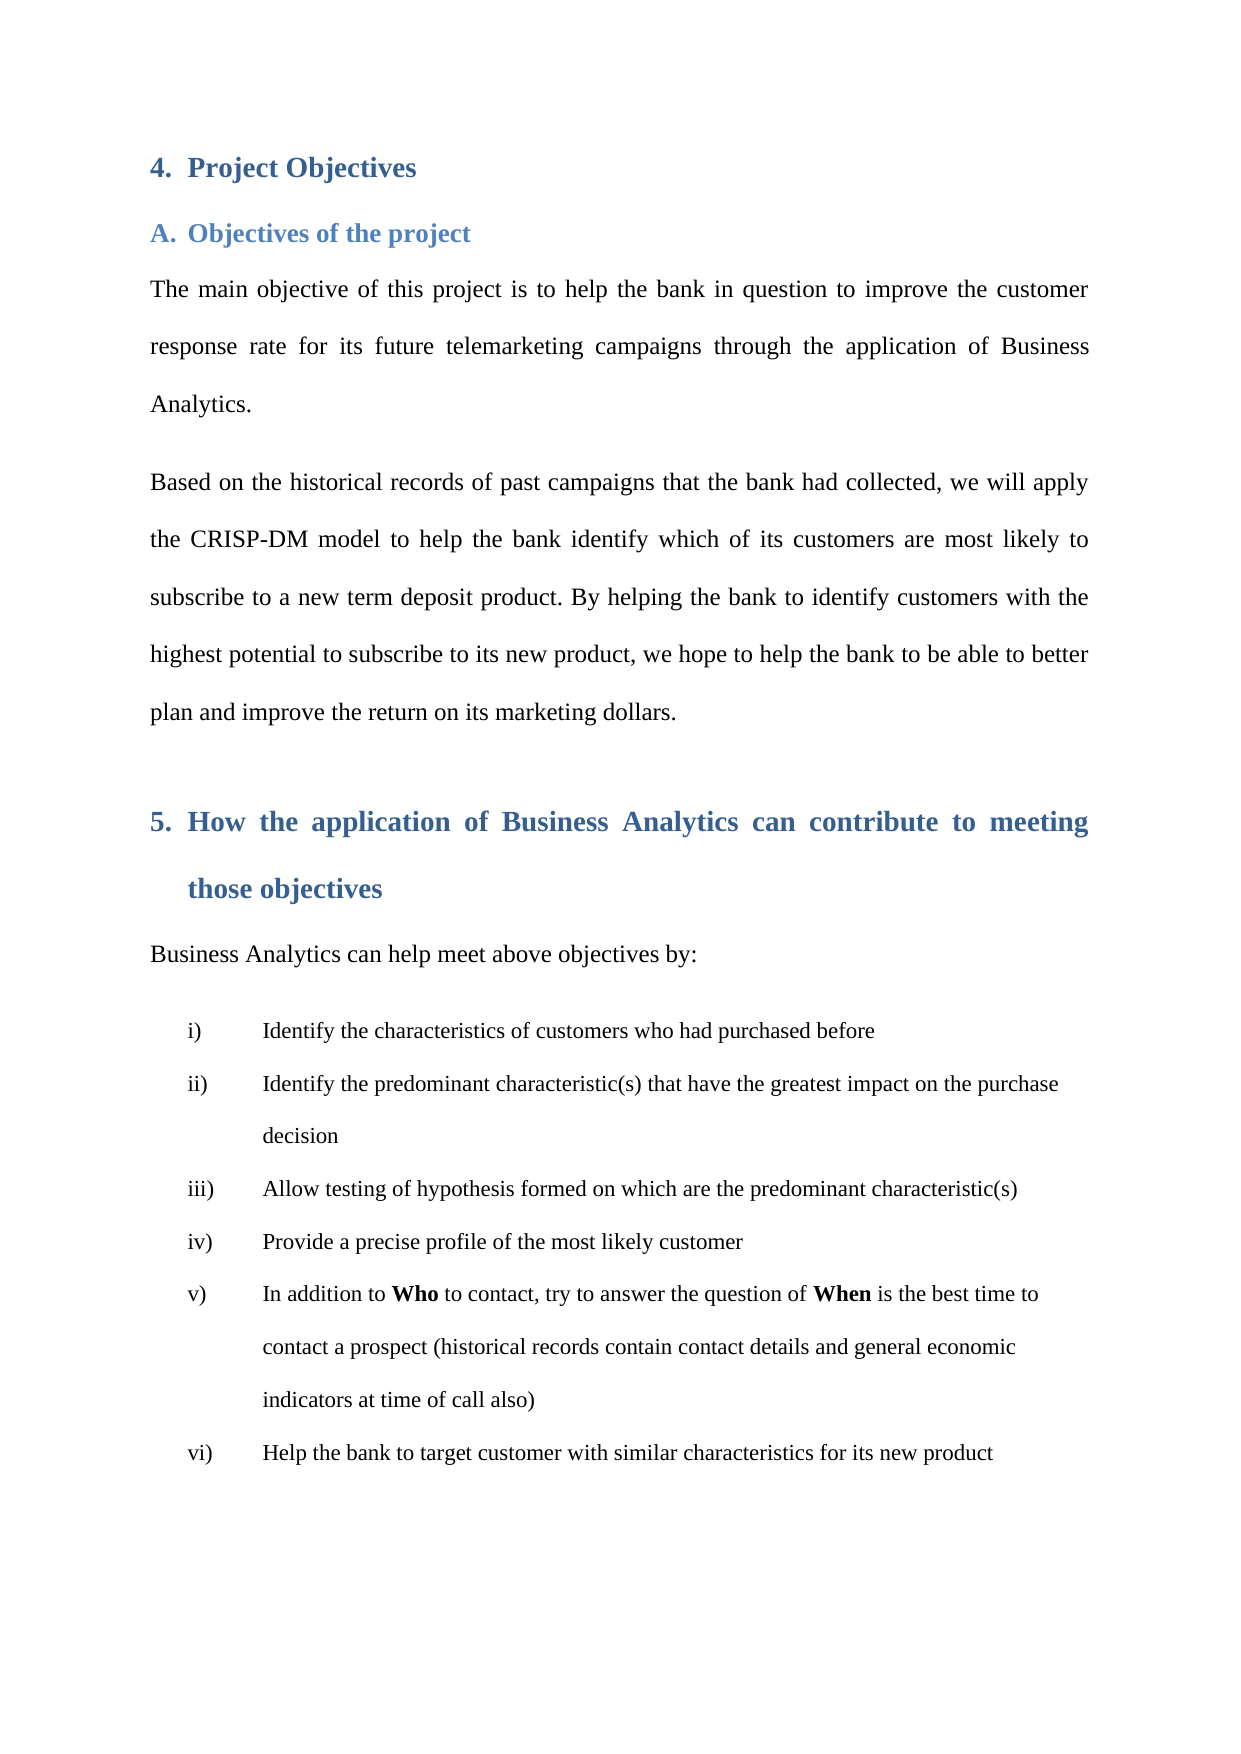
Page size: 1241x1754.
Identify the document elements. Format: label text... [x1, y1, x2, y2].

subtitle Project Objectives [150, 150, 1090, 183]
text Business Analytics can help meet above objectives by: [150, 939, 1090, 967]
subtitle How the application of Business Analytics can contribute to meeting those objectives [150, 804, 1090, 905]
list Identify the predominant characteristic(s) that have the greatest impact on the purchase decision [187, 1070, 1090, 1149]
list Identify the characteristics of customers who had purchased before [187, 1017, 1090, 1043]
text The main objective of this project is to help the bank in question to improve the customer response rate for its future telemarketing campaigns through the application of Business Analytics. [150, 274, 1090, 417]
list Help the bank to target customer with similar characteristics for its new product [187, 1439, 1090, 1465]
list Provide a precise profile of the most likely customer [187, 1228, 1090, 1254]
text Based on the historical records of past campaigns that the bank had collected, we will apply the CRISP-DM model to help the bank identify which of its customers are most likely to subscribe to a new term deposit product. By helping the bank to identify customers with the highest potential to subscribe to its new product, we hope to help the bank to be able to better plan and improve the return on its marketing dollars. [150, 467, 1090, 726]
list Allow testing of hypothesis formed on which are the predominant characteristic(s) [187, 1175, 1090, 1201]
list Objectives of the project [150, 217, 1090, 248]
list In addition to Who to contact, try to answer the question of When is the best time to contact a prospect (historical records contain contact details and general economic indicators at time of call also) [187, 1281, 1090, 1412]
